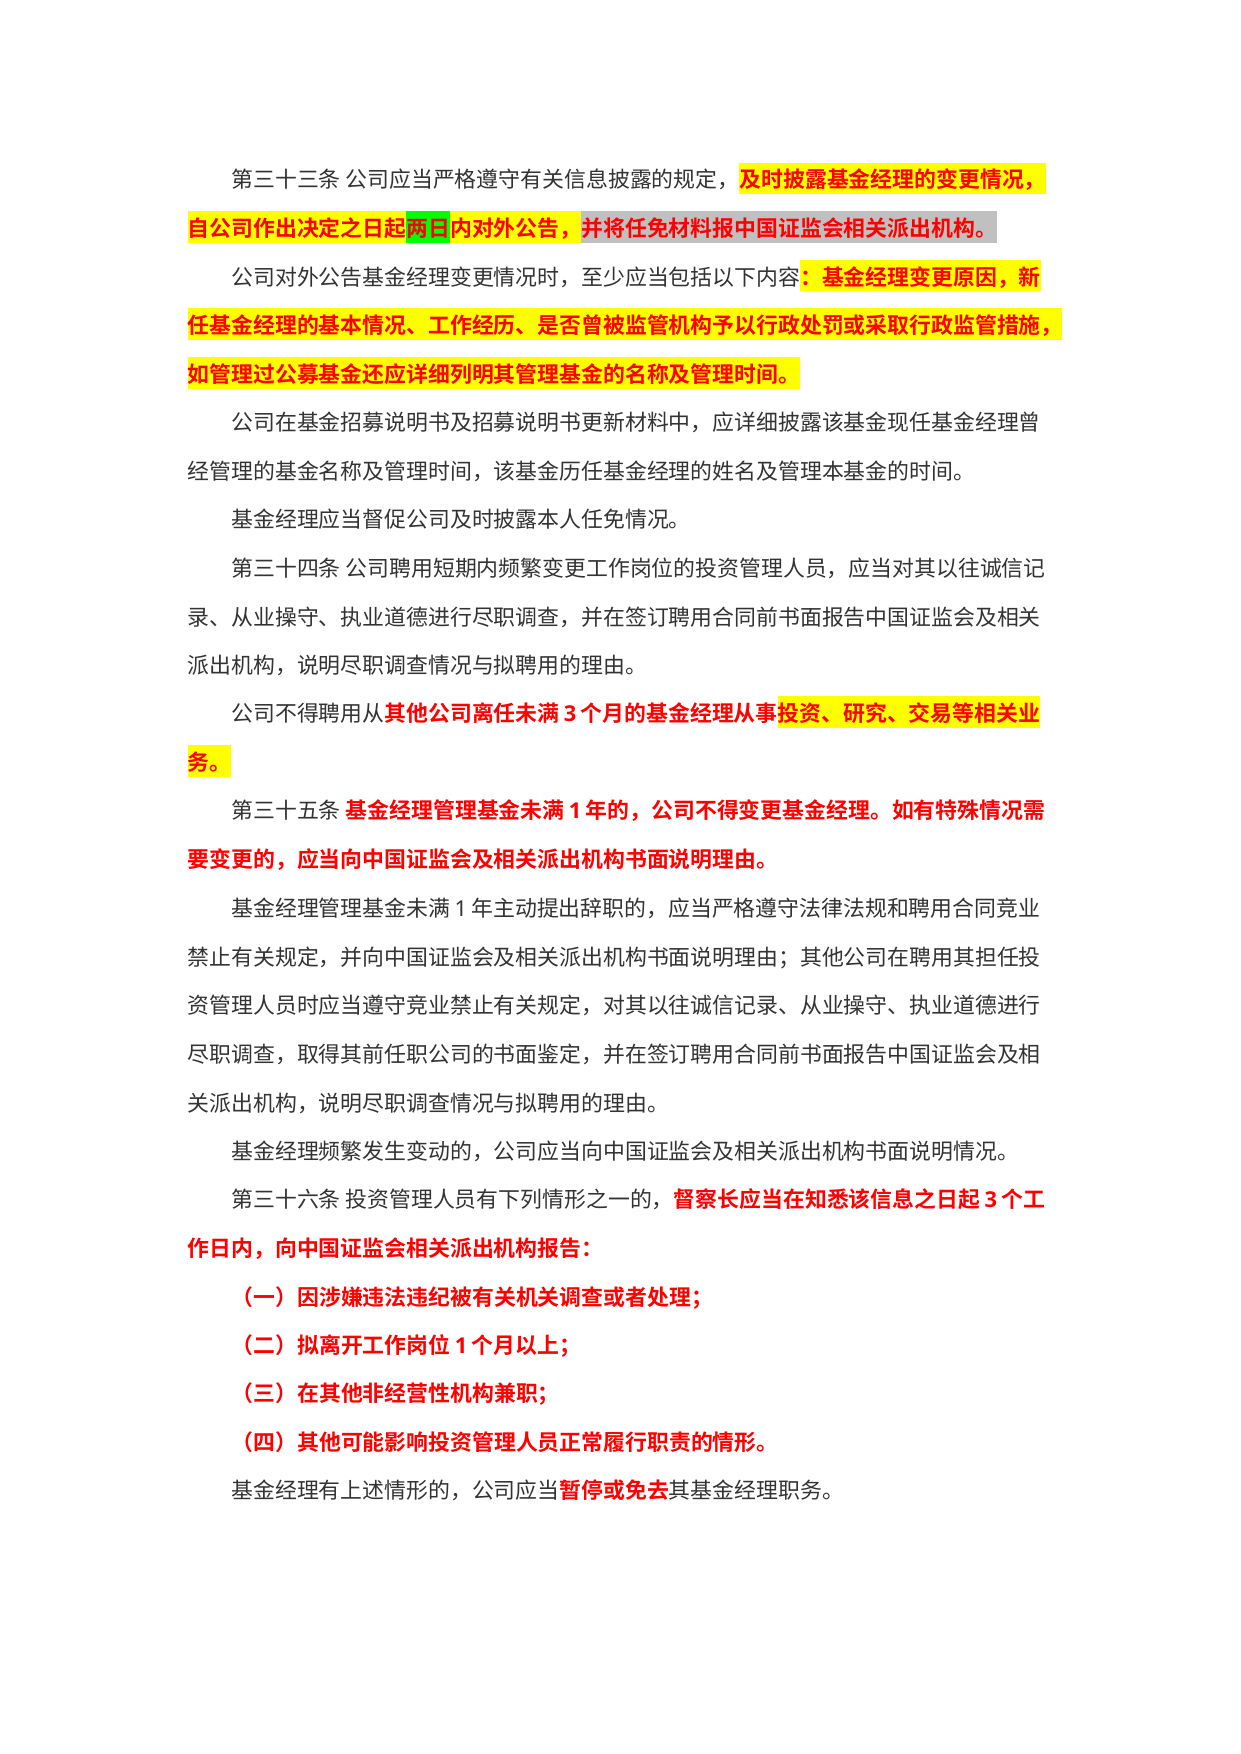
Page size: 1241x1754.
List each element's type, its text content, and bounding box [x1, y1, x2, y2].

text 公司不得聘用从其他公司离任未满3个月的基金经理从事投资、研究、交易等相关业务。 [187, 696, 1053, 777]
text 第三十五条 基金经理管理基金未满1年的，公司不得变更基金经理。如有特殊情况需要变更的，应当向中国证监会及相关派出机构书面说明理由。 [187, 793, 1053, 874]
text 第三十三条 公司应当严格遵守有关信息披露的规定，及时披露基金经理的变更情况，自公司作出决定之日起两日内对外公告，并将任免材料报中国证监会相关派出机构。 [187, 162, 1053, 243]
text 公司对外公告基金经理变更情况时，至少应当包括以下内容：基金经理变更原因，新任基金经理的基本情况、工作经历、是否曾被监管机构予以行政处罚或采取行政监管措施，如管理过公募基金还应详细列明其管理基金的名称及管理时间。 [187, 259, 1053, 389]
text 基金经理应当督促公司及时披露本人任免情况。 [187, 502, 1053, 534]
text 第三十四条 公司聘用短期内频繁变更工作岗位的投资管理人员，应当对其以往诚信记录、从业操守、执业道德进行尽职调查，并在签订聘用合同前书面报告中国证监会及相关派出机构，说明尽职调查情况与拟聘用的理由。 [187, 550, 1053, 680]
text （一）因涉嫌违法违纪被有关机关调查或者处理； [187, 1279, 1053, 1312]
text 基金经理频繁发生变动的，公司应当向中国证监会及相关派出机构书面说明情况。 [187, 1134, 1053, 1166]
text 公司在基金招募说明书及招募说明书更新材料中，应详细披露该基金现任基金经理曾经管理的基金名称及管理时间，该基金历任基金经理的姓名及管理本基金的时间。 [187, 405, 1053, 486]
text 基金经理管理基金未满1年主动提出辞职的，应当严格遵守法律法规和聘用合同竞业禁止有关规定，并向中国证监会及相关派出机构书面说明理由；其他公司在聘用其担任投资管理人员时应当遵守竞业禁止有关规定，对其以往诚信记录、从业操守、执业道德进行尽职调查，取得其前任职公司的书面鉴定，并在签订聘用合同前书面报告中国证监会及相关派出机构，说明尽职调查情况与拟聘用的理由。 [187, 890, 1053, 1118]
text （四）其他可能影响投资管理人员正常履行职责的情形。 [187, 1424, 1053, 1457]
text （三）在其他非经营性机构兼职； [187, 1376, 1053, 1408]
text （二）拟离开工作岗位1个月以上； [187, 1327, 1053, 1360]
text 基金经理有上述情形的，公司应当暂停或免去其基金经理职务。 [187, 1472, 1053, 1505]
text 第三十六条 投资管理人员有下列情形之一的，督察长应当在知悉该信息之日起3个工作日内，向中国证监会相关派出机构报告： [187, 1182, 1053, 1263]
